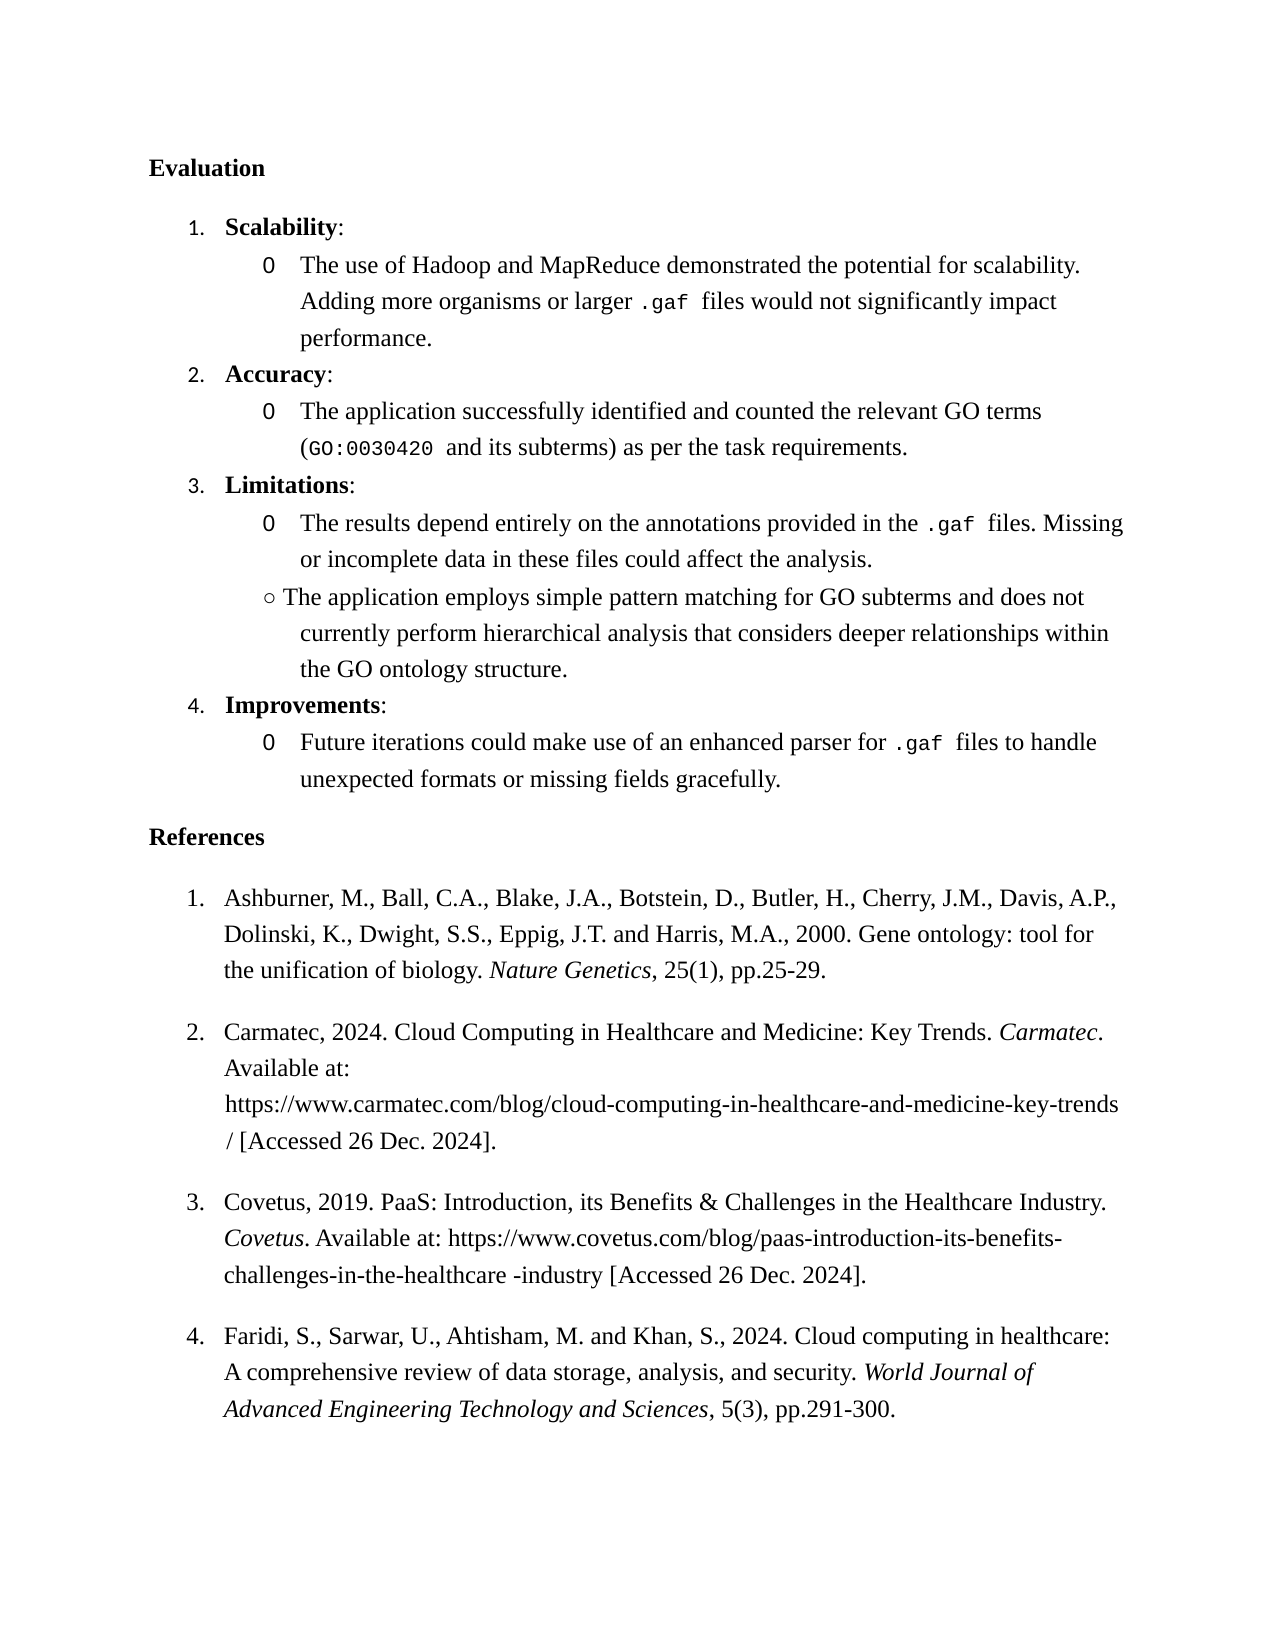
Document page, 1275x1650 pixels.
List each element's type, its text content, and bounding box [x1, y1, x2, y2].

list Limitations: [187, 470, 1123, 499]
list Covetus, 2019. PaaS: Introduction, its Benefits & Challenges in the Healthcare Industry. Covetus. Available at: https://www.covetus.com/blog/paas-introduction-its-benefits-challenges-in-the-healthcare -industry [Accessed 26 Dec. 2024]. [186, 1187, 1123, 1288]
list The application successfully identified and counted the relevant GO terms (GO:0030420 and its subterms) as per the task requirements. [262, 396, 1123, 462]
text https://www.carmatec.com/blog/cloud-computing-in-healthcare-and-medicine-key-trends / [Accessed 26 Dec. 2024]. [225, 1089, 1123, 1154]
subtitle References [148, 822, 1123, 851]
list Ashburner, M., Ball, C.A., Blake, J.A., Botstein, D., Butler, H., Cherry, J.M., Davis, A.P., Dolinski, K., Dwight, S.S., Eppig, J.T. and Harris, M.A., 2000. Gene ontology: tool for the unification of biology. Nature Genetics, 25(1), pp.25-29. [186, 883, 1123, 984]
list The use of Hadoop and MapReduce demonstrated the potential for scalability. Adding more organisms or larger .gaf files would not significantly impact performance. [262, 250, 1123, 352]
list The results depend entirely on the annotations provided in the .gaf files. Missing or incomplete data in these files could affect the analysis. [262, 508, 1123, 573]
list Future iterations could make use of an enhanced parser for .gaf files to handle unexpected formats or missing fields gracefully. [262, 727, 1123, 793]
list Improvements: [187, 690, 1123, 719]
list Carmatec, 2024. Cloud Computing in Healthcare and Medicine: Key Trends. Carmatec. Available at: [186, 1017, 1123, 1082]
list Faridi, S., Sarwar, U., Ahtisham, M. and Khan, S., 2024. Cloud computing in healthcare: A comprehensive review of data storage, analysis, and security. World Journal of Advanced Engineering Technology and Sciences, 5(3), pp.291-300. [186, 1321, 1123, 1422]
list Scalability: [187, 212, 1123, 242]
list Accuracy: [187, 359, 1123, 388]
text ○ The application employs simple pattern matching for GO subterms and does not currently perform hierarchical analysis that considers deeper relationships within the GO ontology structure. [262, 582, 1123, 683]
subtitle Evaluation [148, 153, 1123, 182]
